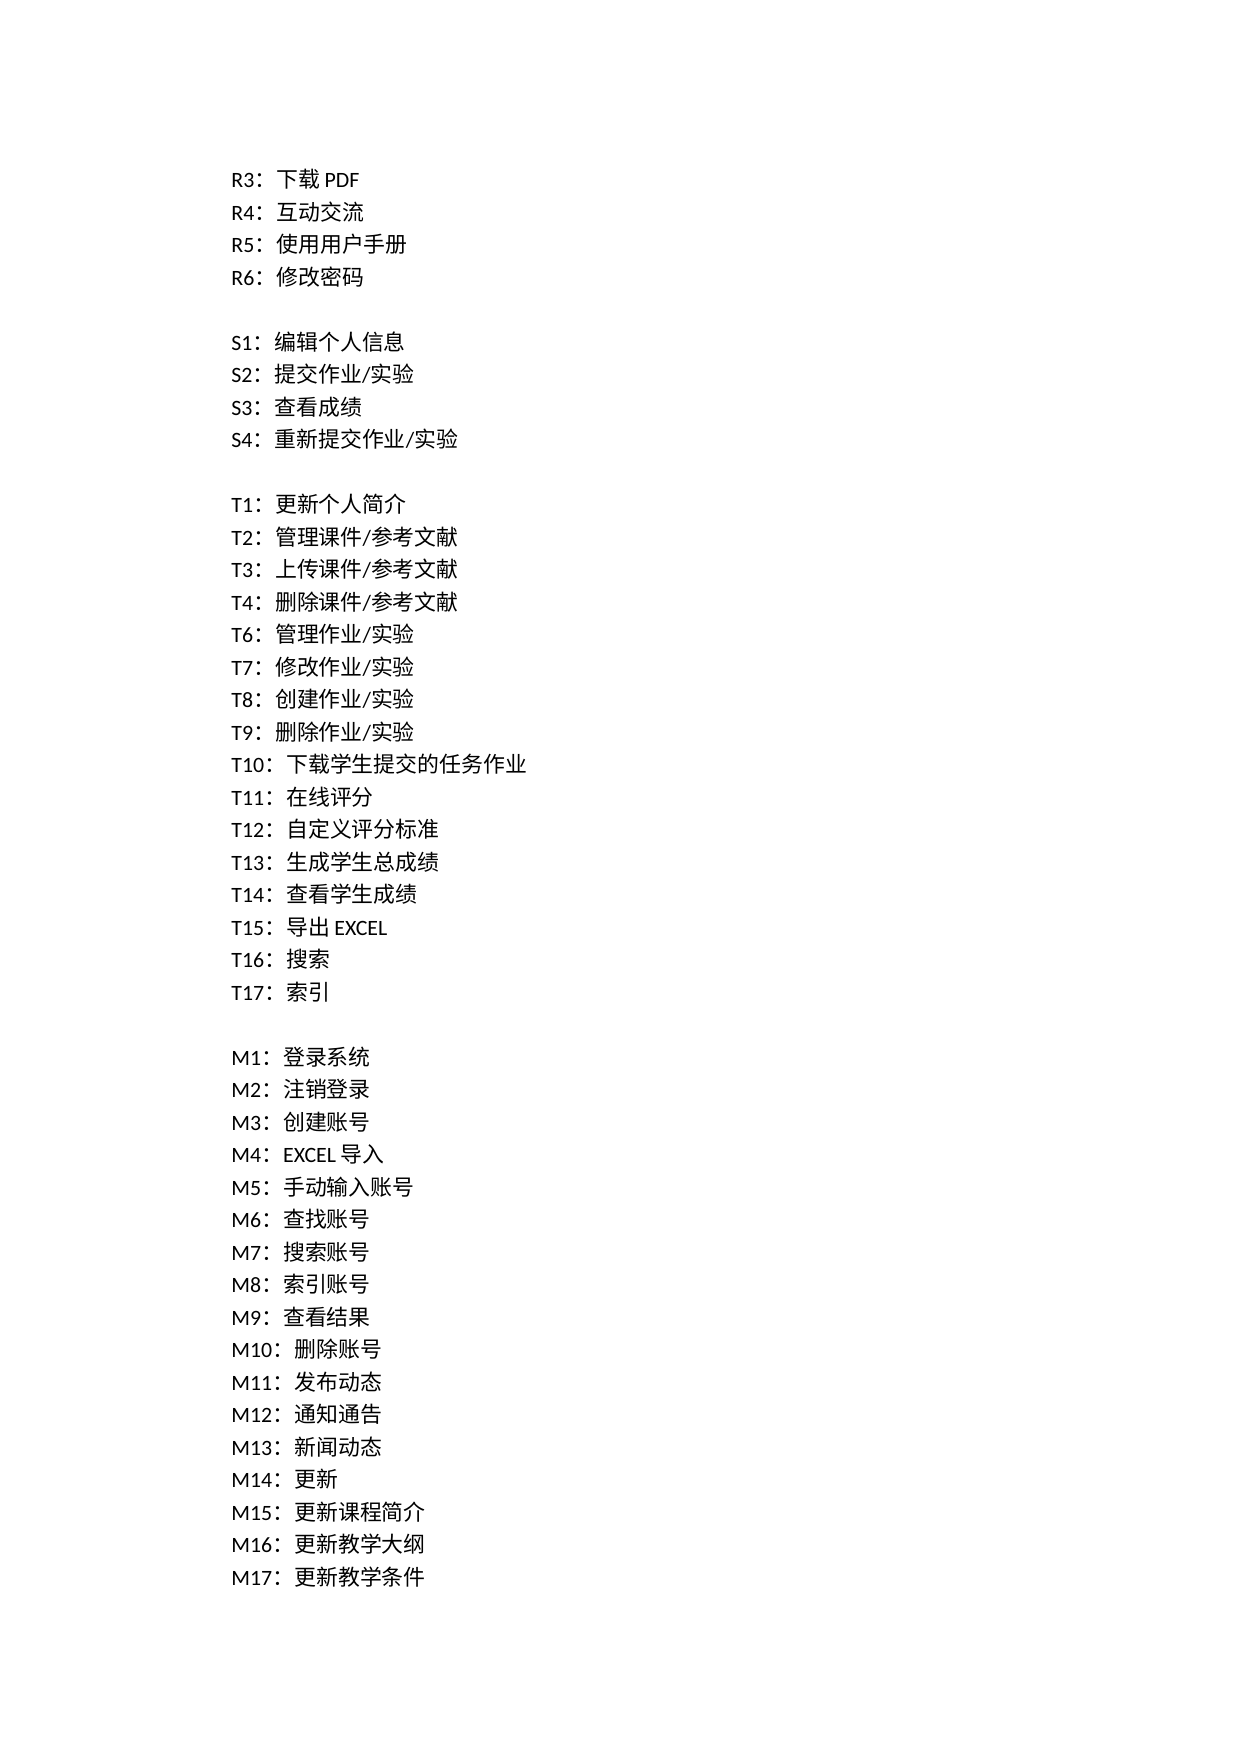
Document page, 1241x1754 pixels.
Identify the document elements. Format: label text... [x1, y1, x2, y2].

text T17：索引 [187, 974, 1053, 1007]
text T14：查看学生成绩 [187, 877, 1053, 909]
text T1：更新个人简介 [187, 487, 1053, 519]
text T3：上传课件/参考文献 [187, 552, 1053, 584]
text M10：删除账号 [187, 1332, 1053, 1364]
text S4：重新提交作业/实验 [187, 422, 1053, 454]
text T16：搜索 [187, 942, 1053, 974]
text R6：修改密码 [187, 259, 1053, 292]
text M17：更新教学条件 [187, 1559, 1053, 1592]
text T4：删除课件/参考文献 [187, 584, 1053, 617]
text S3：查看成绩 [187, 389, 1053, 422]
text T12：自定义评分标准 [187, 812, 1053, 844]
text T8：创建作业/实验 [187, 682, 1053, 714]
text M1：登录系统 [187, 1039, 1053, 1072]
text M14：更新 [187, 1462, 1053, 1494]
text M4：EXCEL导入 [187, 1137, 1053, 1169]
text M8：索引账号 [187, 1267, 1053, 1299]
text M9：查看结果 [187, 1299, 1053, 1332]
text R3：下载PDF [187, 162, 1053, 194]
text T15：导出EXCEL [187, 909, 1053, 942]
text S1：编辑个人信息 [187, 324, 1053, 357]
text M5：手动输入账号 [187, 1169, 1053, 1202]
text M12：通知通告 [187, 1397, 1053, 1429]
text M6：查找账号 [187, 1202, 1053, 1234]
text M7：搜索账号 [187, 1234, 1053, 1267]
text S2：提交作业/实验 [187, 357, 1053, 389]
text T9：删除作业/实验 [187, 714, 1053, 747]
text M2：注销登录 [187, 1072, 1053, 1104]
text R5：使用用户手册 [187, 227, 1053, 259]
text T11：在线评分 [187, 779, 1053, 812]
text M11：发布动态 [187, 1364, 1053, 1397]
text T7：修改作业/实验 [187, 649, 1053, 682]
text M15：更新课程简介 [187, 1494, 1053, 1527]
text M3：创建账号 [187, 1104, 1053, 1137]
text M16：更新教学大纲 [187, 1527, 1053, 1559]
text T10：下载学生提交的任务作业 [187, 747, 1053, 779]
text T13：生成学生总成绩 [187, 844, 1053, 877]
text T2：管理课件/参考文献 [187, 519, 1053, 552]
text T6：管理作业/实验 [187, 617, 1053, 649]
text R4：互动交流 [187, 194, 1053, 227]
text M13：新闻动态 [187, 1429, 1053, 1462]
